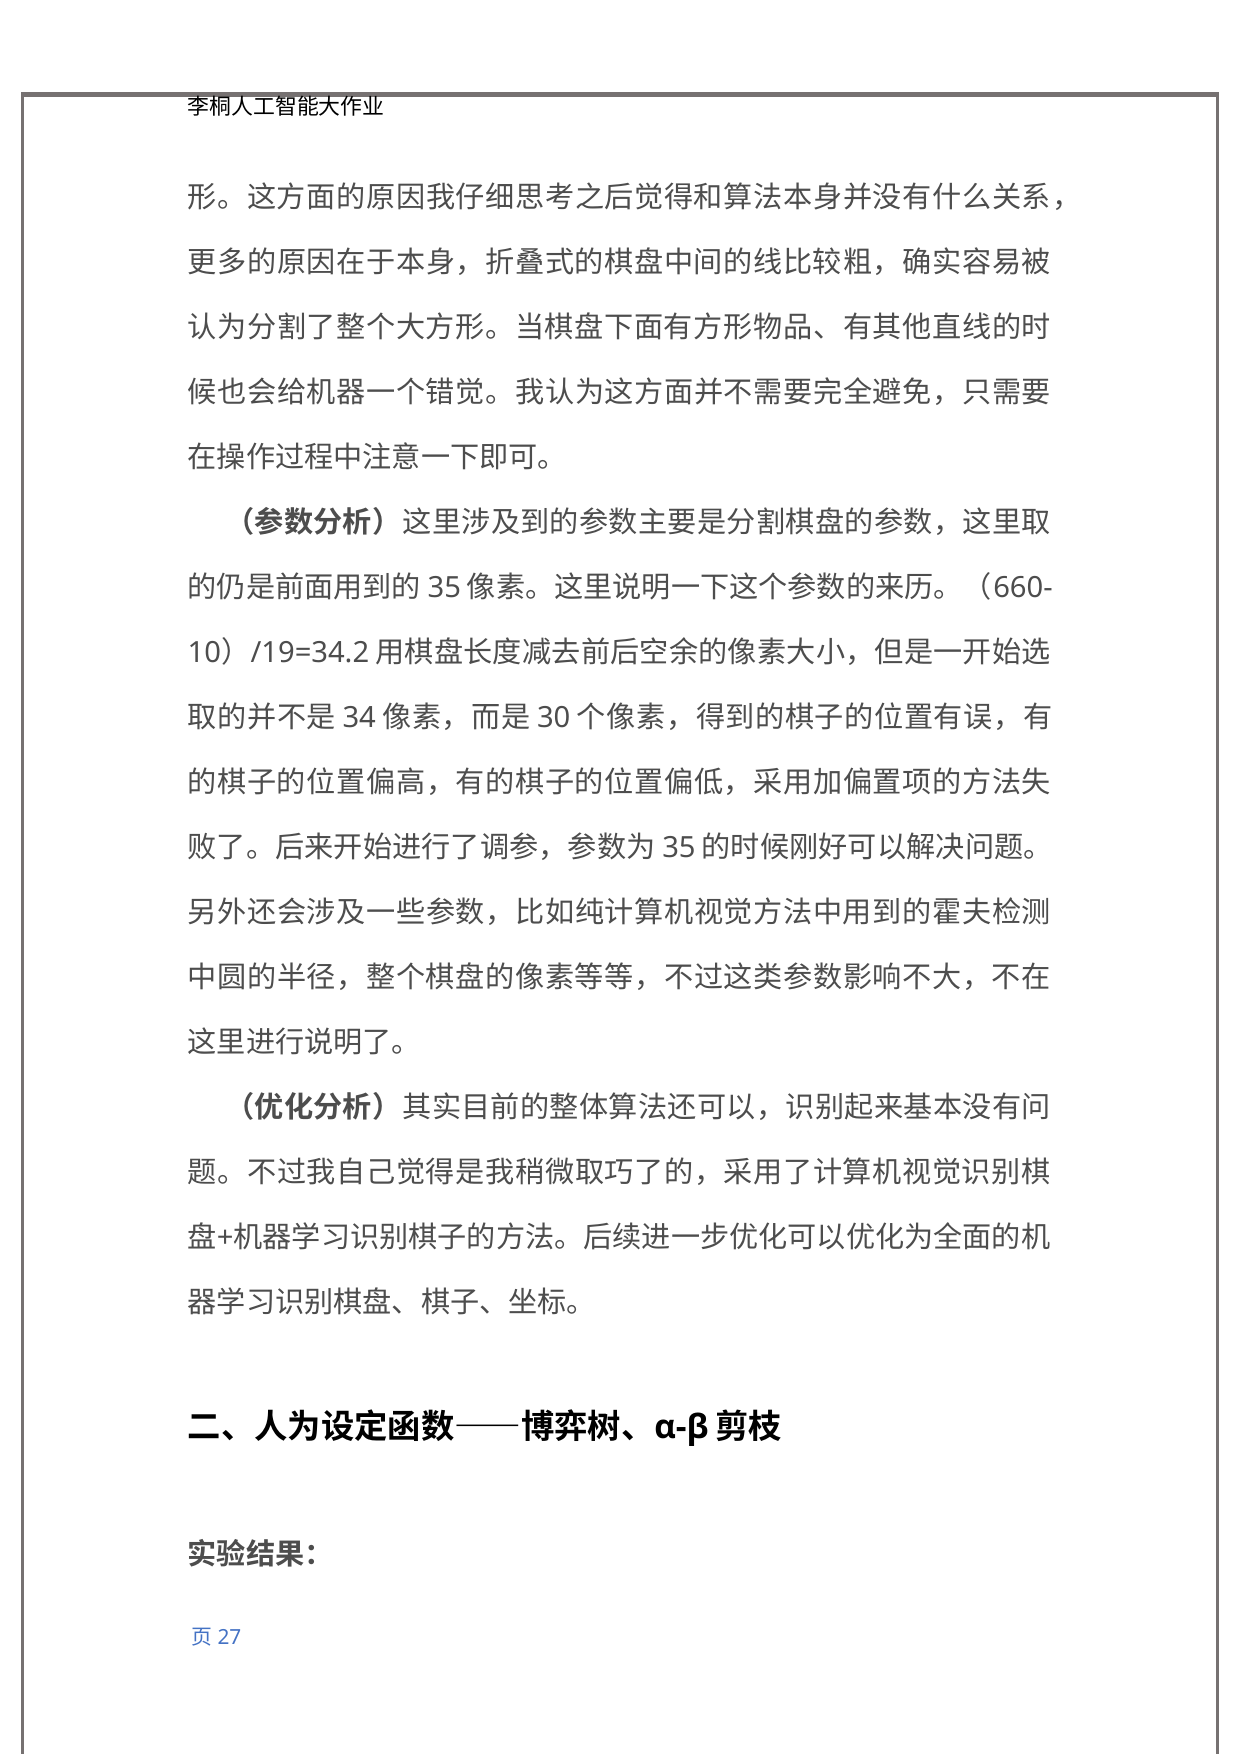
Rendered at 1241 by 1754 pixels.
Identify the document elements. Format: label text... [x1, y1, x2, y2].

subtitle 二、人为设定函数——博弈树、α-β剪枝 [187, 1392, 1053, 1457]
text 实验结果： [187, 1519, 1053, 1584]
text （优化分析）其实目前的整体算法还可以，识别起来基本没有问题。不过我自己觉得是我稍微取巧了的，采用了计算机视觉识别棋盘+机器学习识别棋子的方法。后续进一步优化可以优化为全面的机器学习识别棋盘、棋子、坐标。 [187, 1072, 1053, 1332]
text （参数分析）这里涉及到的参数主要是分割棋盘的参数，这里取的仍是前面用到的35像素。这里说明一下这个参数的来历。（660-10）/19=34.2用棋盘长度减去前后空余的像素大小，但是一开始选取的并不是34像素，而是30个像素，得到的棋子的位置有误，有的棋子的位置偏高，有的棋子的位置偏低，采用加偏置项的方法失败了。后来开始进行了调参，参数为35的时候刚好可以解决问题。另外还会涉及一些参数，比如纯计算机视觉方法中用到的霍夫检测中圆的半径，整个棋盘的像素等等，不过这类参数影响不大，不在这里进行说明了。 [187, 487, 1053, 1072]
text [187, 162, 1053, 487]
